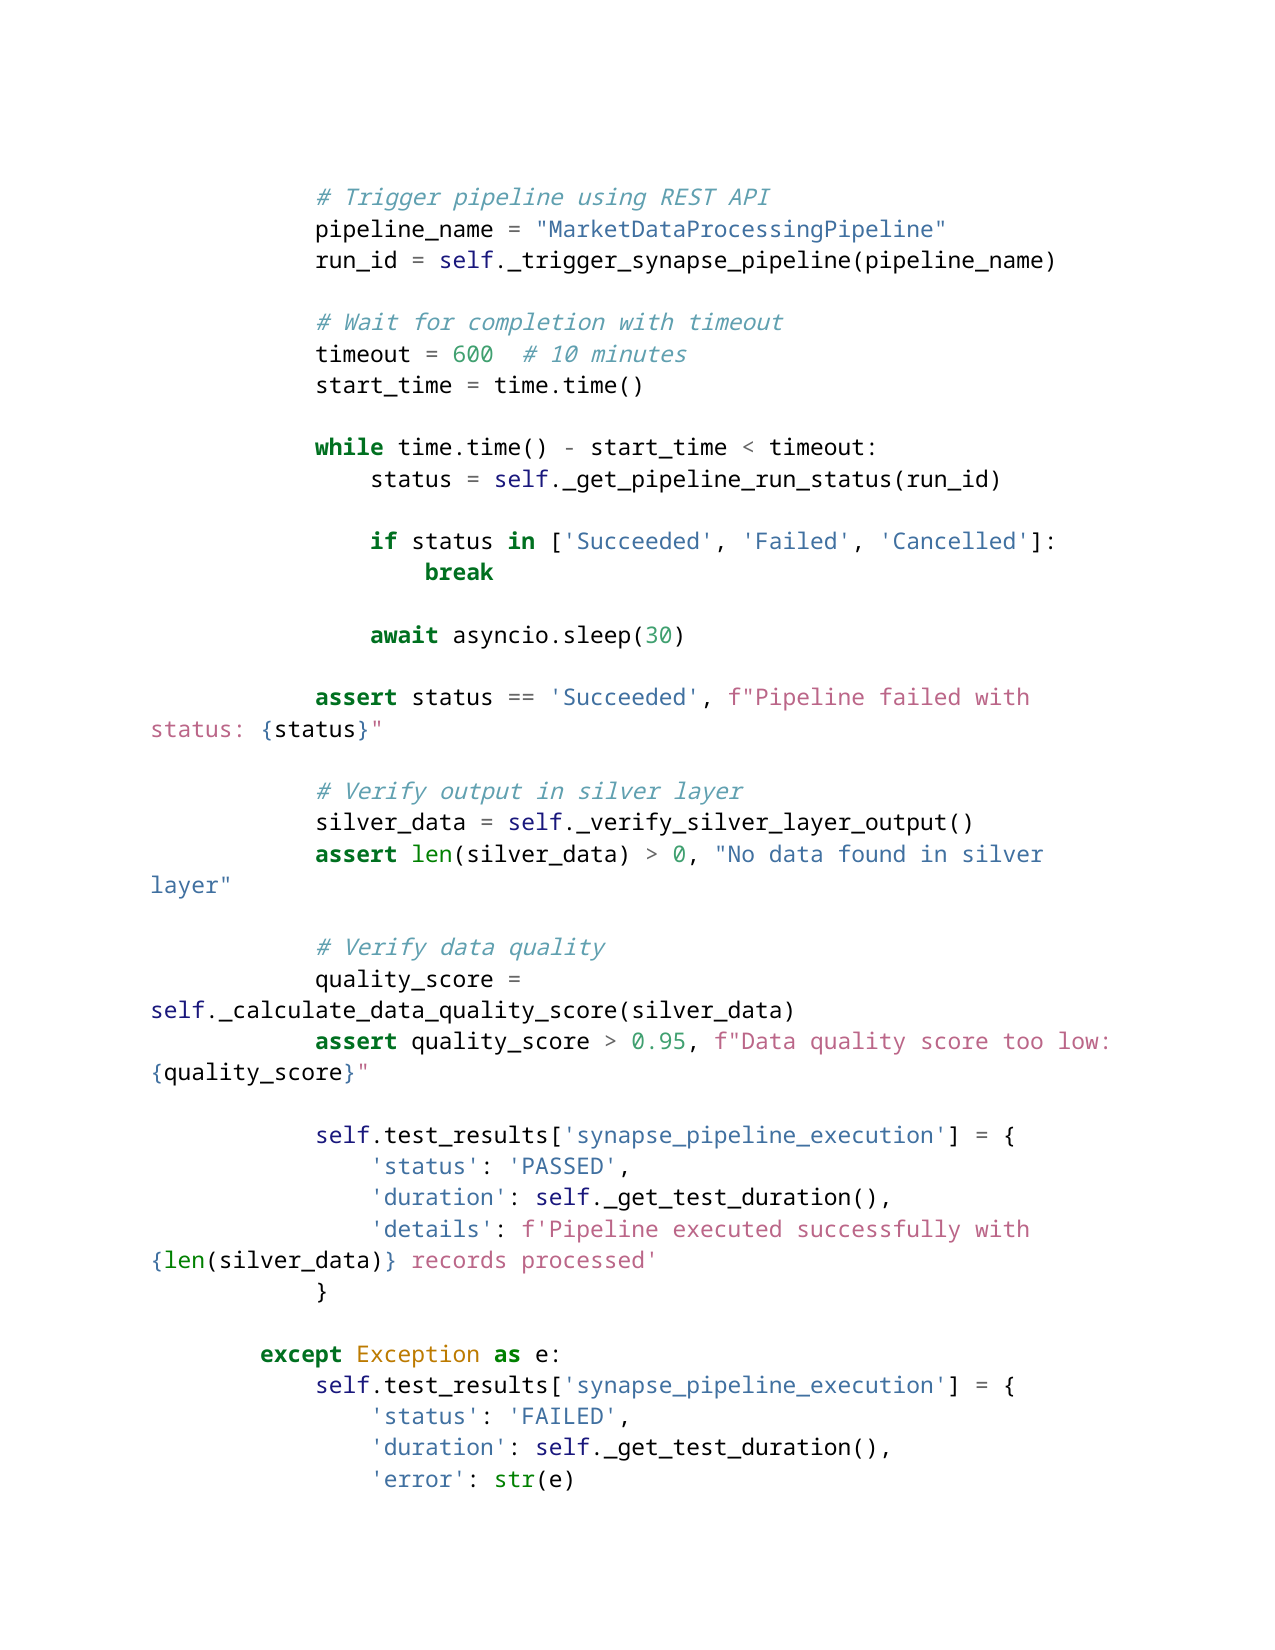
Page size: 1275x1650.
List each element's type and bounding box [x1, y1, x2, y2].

text [150, 150, 1125, 1494]
